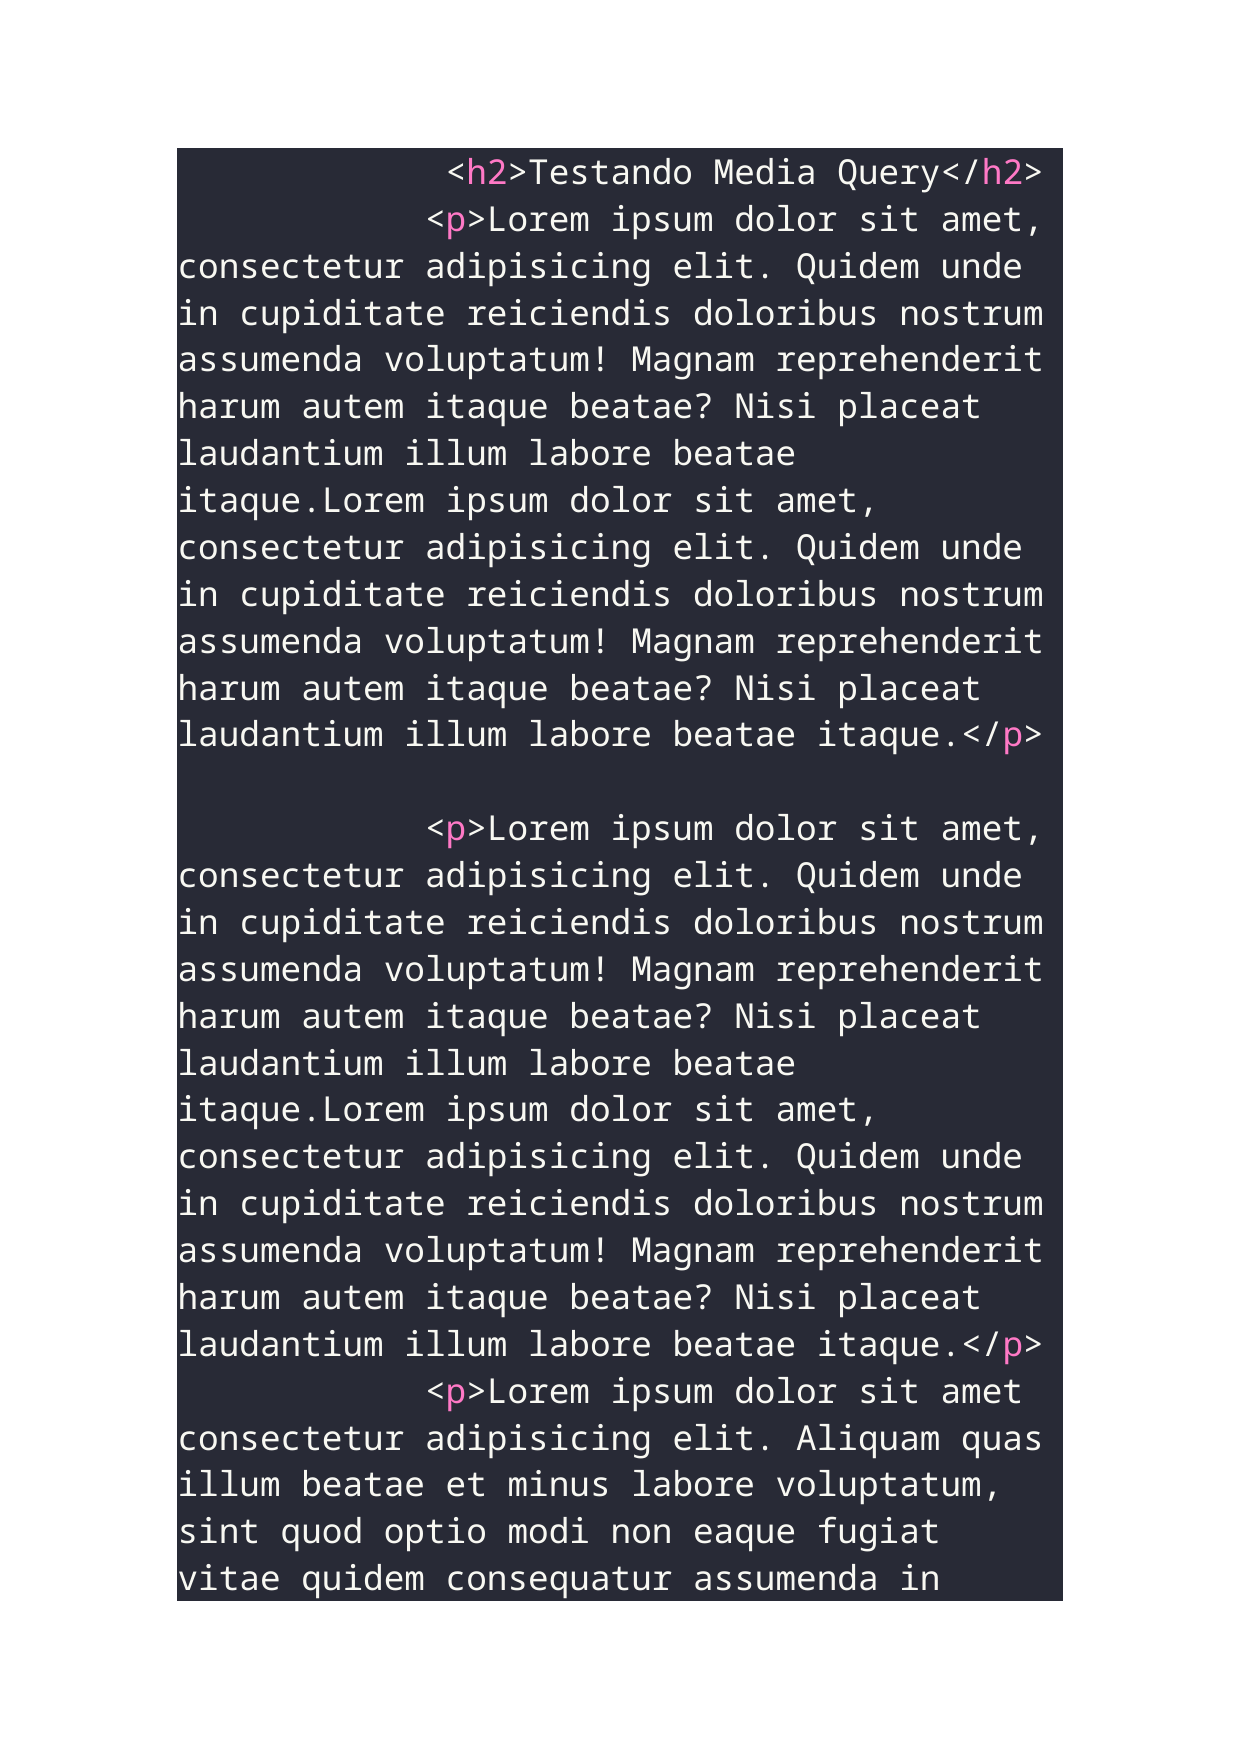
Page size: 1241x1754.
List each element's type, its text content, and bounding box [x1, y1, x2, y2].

text <h2>Testando Media Query</h2> [177, 148, 1063, 194]
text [177, 1366, 1063, 1601]
text <p>Lorem ipsum dolor sit amet, consectetur adipisicing elit. Quidem unde in cupiditate reiciendis doloribus nostrum assumenda voluptatum! Magnam reprehenderit harum autem itaque beatae? Nisi placeat laudantium illum labore beatae itaque.Lorem ipsum dolor sit amet, consectetur adipisicing elit. Quidem unde in cupiditate reiciendis doloribus nostrum assumenda voluptatum! Magnam reprehenderit harum autem itaque beatae? Nisi placeat laudantium illum labore beatae itaque.</p> [177, 194, 1063, 757]
text <p>Lorem ipsum dolor sit amet, consectetur adipisicing elit. Quidem unde in cupiditate reiciendis doloribus nostrum assumenda voluptatum! Magnam reprehenderit harum autem itaque beatae? Nisi placeat laudantium illum labore beatae itaque.Lorem ipsum dolor sit amet, consectetur adipisicing elit. Quidem unde in cupiditate reiciendis doloribus nostrum assumenda voluptatum! Magnam reprehenderit harum autem itaque beatae? Nisi placeat laudantium illum labore beatae itaque.</p> [177, 804, 1063, 1366]
